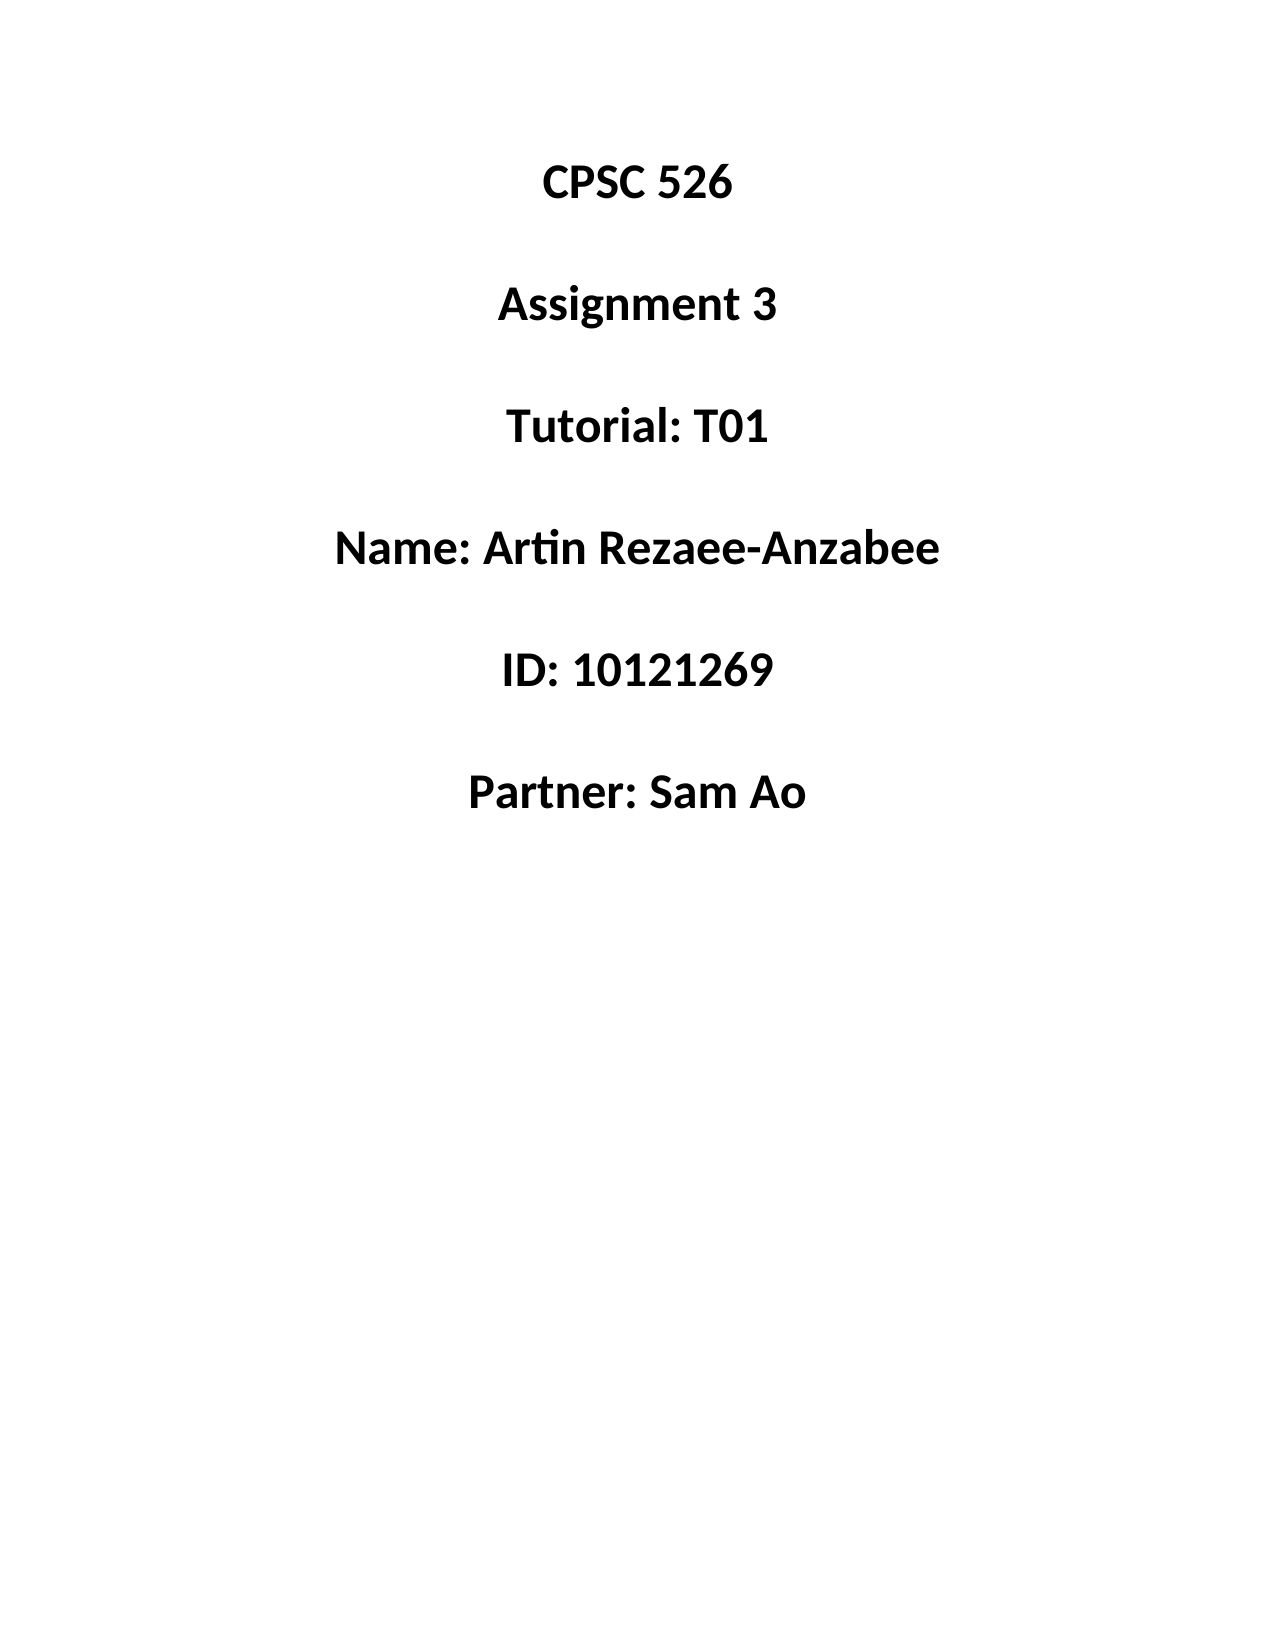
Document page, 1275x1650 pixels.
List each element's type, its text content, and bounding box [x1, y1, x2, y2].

text Assignment 3 [150, 272, 1125, 333]
text CPSC 526 [150, 150, 1125, 211]
text Tutorial: T01 [150, 394, 1125, 455]
text Name: Artin Rezaee-Anzabee [150, 516, 1125, 577]
text Partner: Sam Ao [150, 760, 1125, 821]
text ID: 10121269 [150, 638, 1125, 699]
